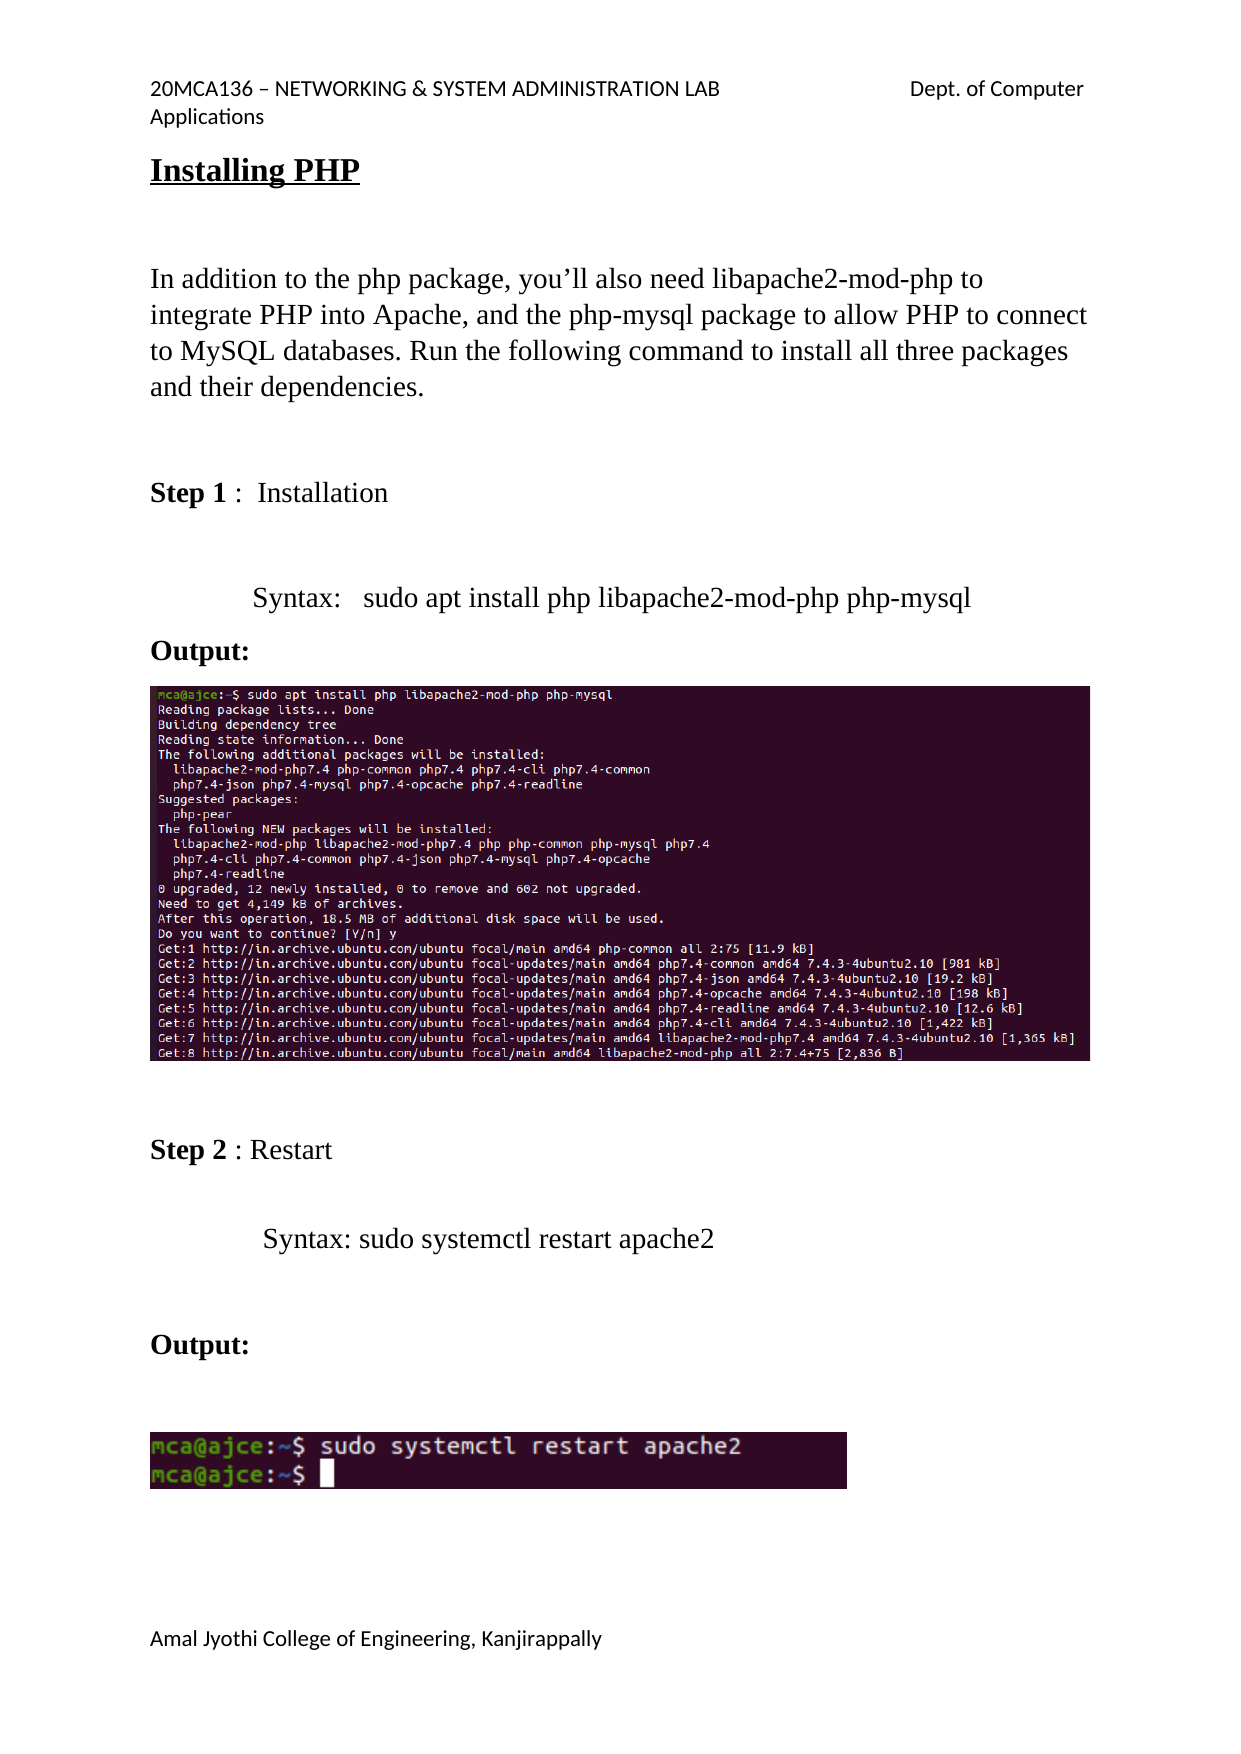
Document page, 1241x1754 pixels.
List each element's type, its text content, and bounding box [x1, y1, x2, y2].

text Step 2 : Restart [150, 1132, 1090, 1166]
text Installing PHP [150, 150, 1090, 188]
text Syntax: sudo apt install php libapache2-mod-php php-mysql [150, 581, 356, 614]
list Syntax: sudo systemctl restart apache2 [262, 1221, 1090, 1255]
text Output: [150, 1327, 1090, 1360]
picture [150, 686, 1091, 1061]
text Step 1 : Installation [150, 475, 1090, 508]
text In addition to the php package, you’ll also need libapache2-mod-php to integrate PHP into Apache, and the php-mysql package to allow PHP to connect to MySQL databases. Run the following command to install all three packages and their dependencies. [150, 261, 1090, 403]
text Output: [150, 633, 1090, 667]
picture [150, 1432, 847, 1489]
text Syntax: sudo apt install php libapache2-mod-php php-mysql [363, 581, 1090, 614]
